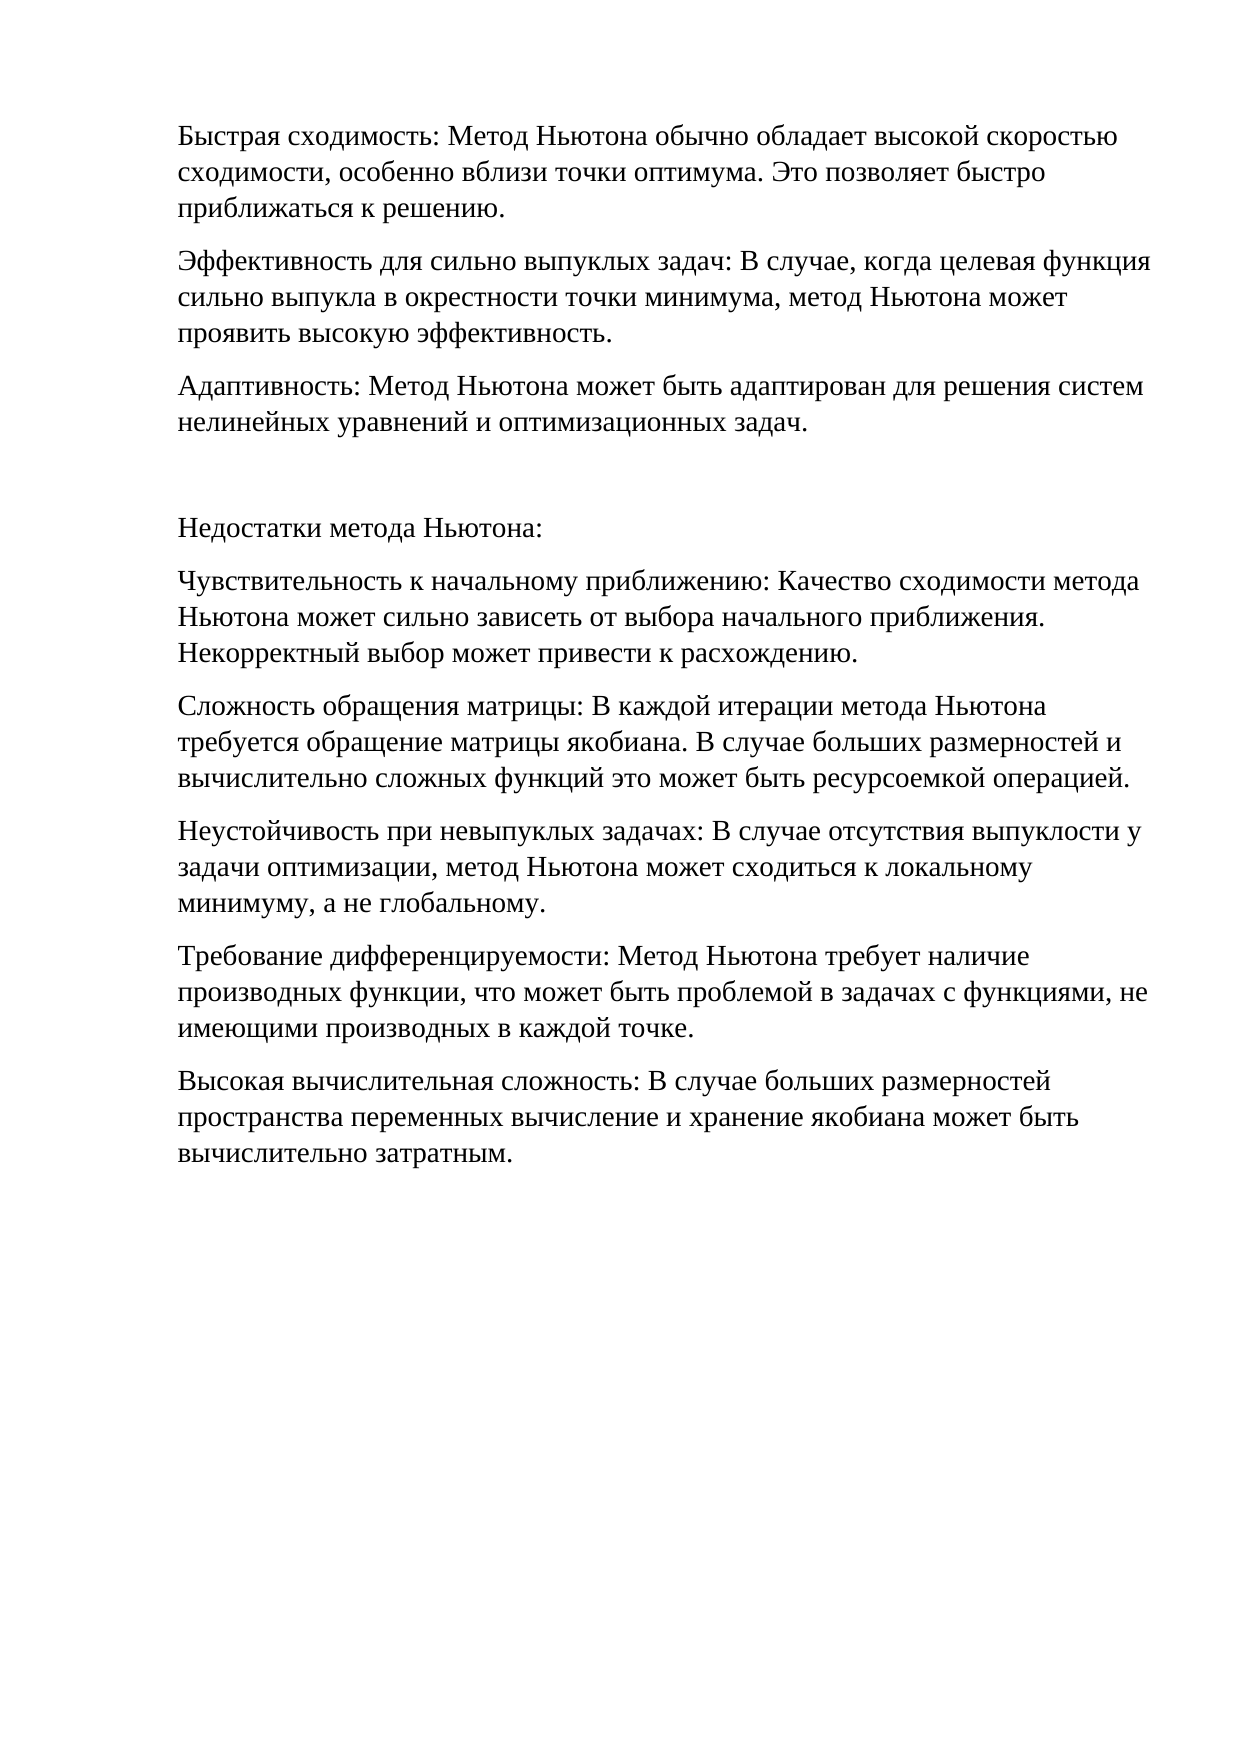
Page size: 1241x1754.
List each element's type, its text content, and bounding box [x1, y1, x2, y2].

text Сложность обращения матрицы: В каждой итерации метода Ньютона требуется обращение матрицы якобиана. В случае больших размерностей и вычислительно сложных функций это может быть ресурсоемкой операцией. [177, 688, 1152, 794]
text Недостатки метода Ньютона: [177, 510, 1152, 544]
text Чувствительность к начальному приближению: Качество сходимости метода Ньютона может сильно зависеть от выбора начального приближения. Некорректный выбор может привести к расхождению. [177, 563, 1152, 669]
text Быстрая сходимость: Метод Ньютона обычно обладает высокой скоростью сходимости, особенно вблизи точки оптимума. Это позволяет быстро приближаться к решению. [177, 118, 1152, 224]
text Неустойчивость при невыпуклых задачах: В случае отсутствия выпуклости у задачи оптимизации, метод Ньютона может сходиться к локальному минимуму, а не глобальному. [177, 813, 1152, 919]
text Эффективность для сильно выпуклых задач: В случае, когда целевая функция сильно выпукла в окрестности точки минимума, метод Ньютона может проявить высокую эффективность. [177, 243, 1152, 349]
text Требование дифференцируемости: Метод Ньютона требует наличие производных функции, что может быть проблемой в задачах с функциями, не имеющими производных в каждой точке. [177, 938, 1152, 1044]
text Адаптивность: Метод Ньютона может быть адаптирован для решения систем нелинейных уравнений и оптимизационных задач. [177, 368, 1152, 438]
text Высокая вычислительная сложность: В случае больших размерностей пространства переменных вычисление и хранение якобиана может быть вычислительно затратным. [177, 1063, 1152, 1169]
